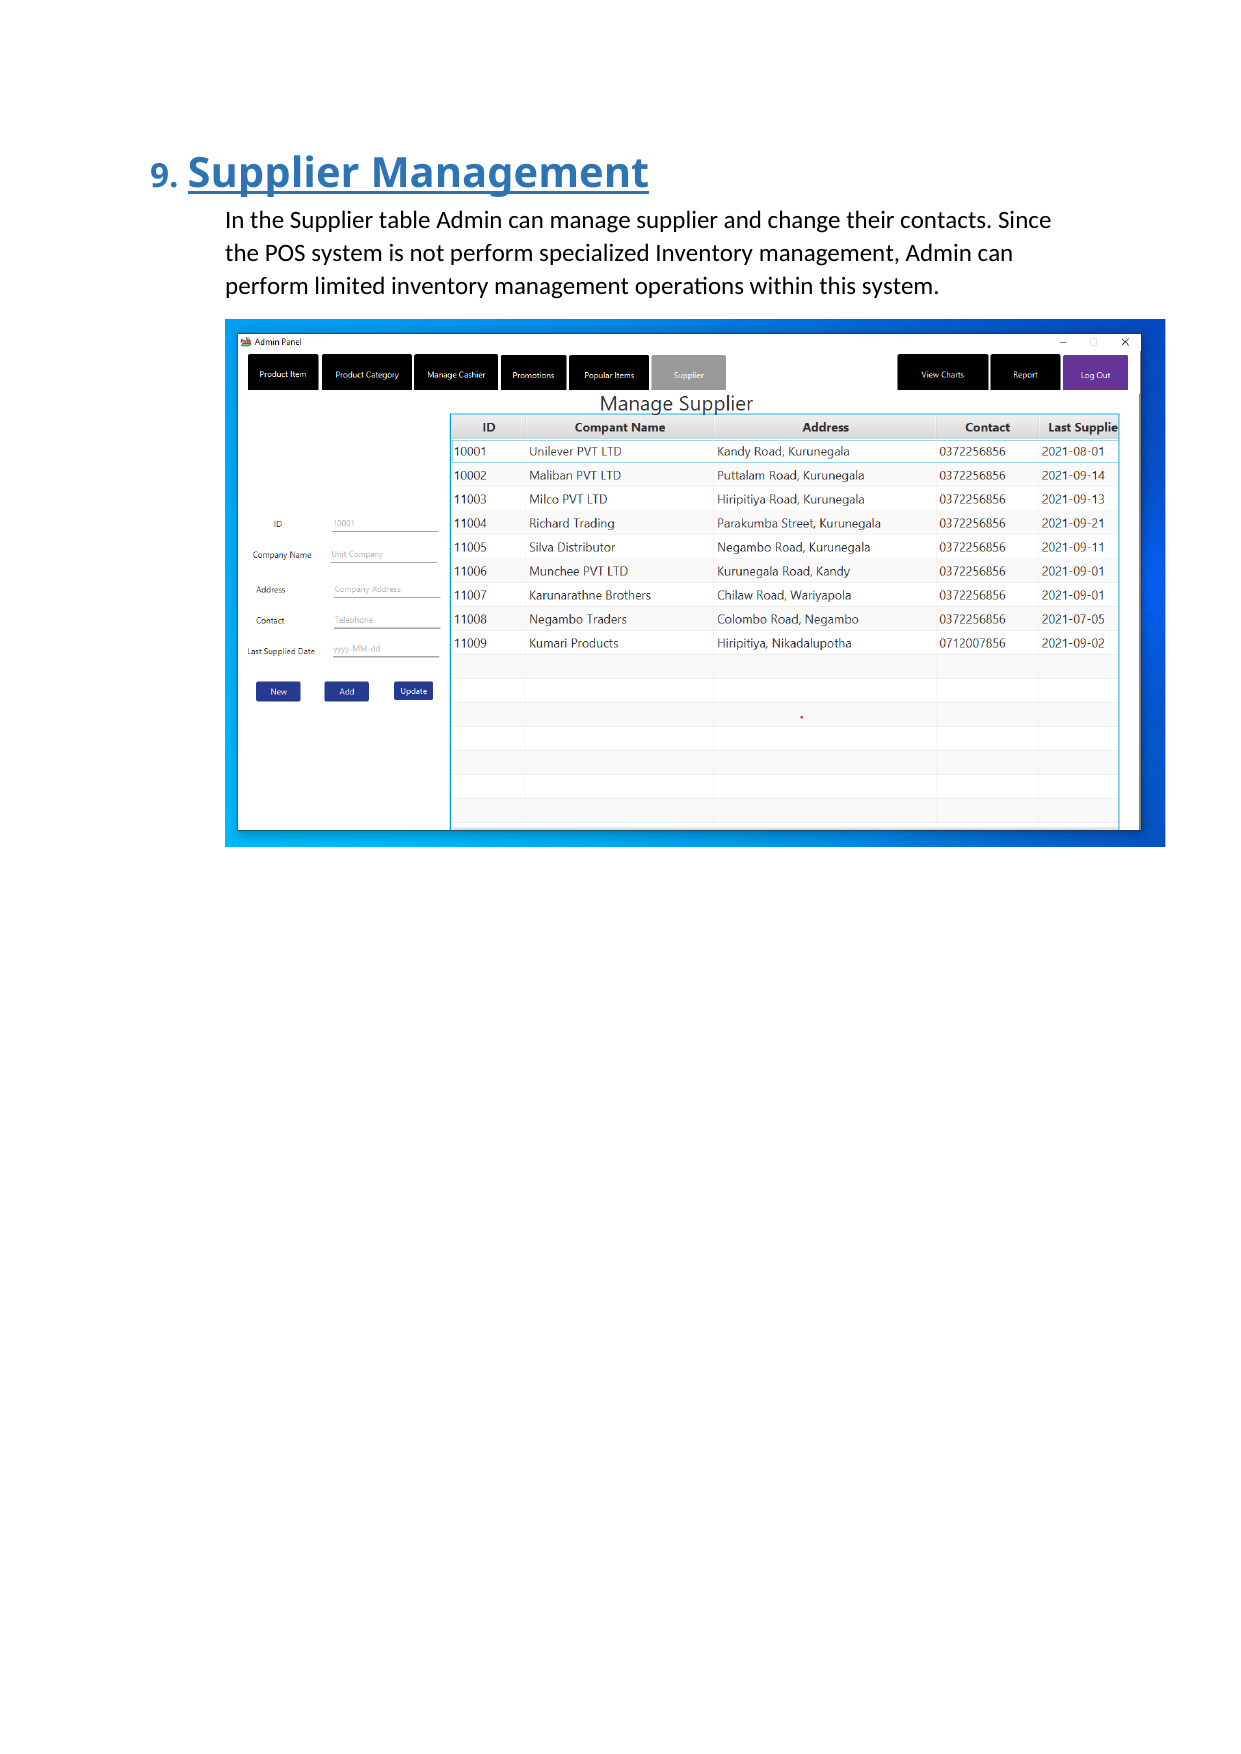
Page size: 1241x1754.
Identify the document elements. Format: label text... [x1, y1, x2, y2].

subtitle Supplier Management [150, 143, 1090, 199]
picture [238, 319, 1166, 847]
text In the Supplier table Admin can manage supplier and change their contacts. Since the POS system is not perform specialized Inventory management, Admin can perform limited inventory management operations within this system. [225, 204, 1090, 300]
